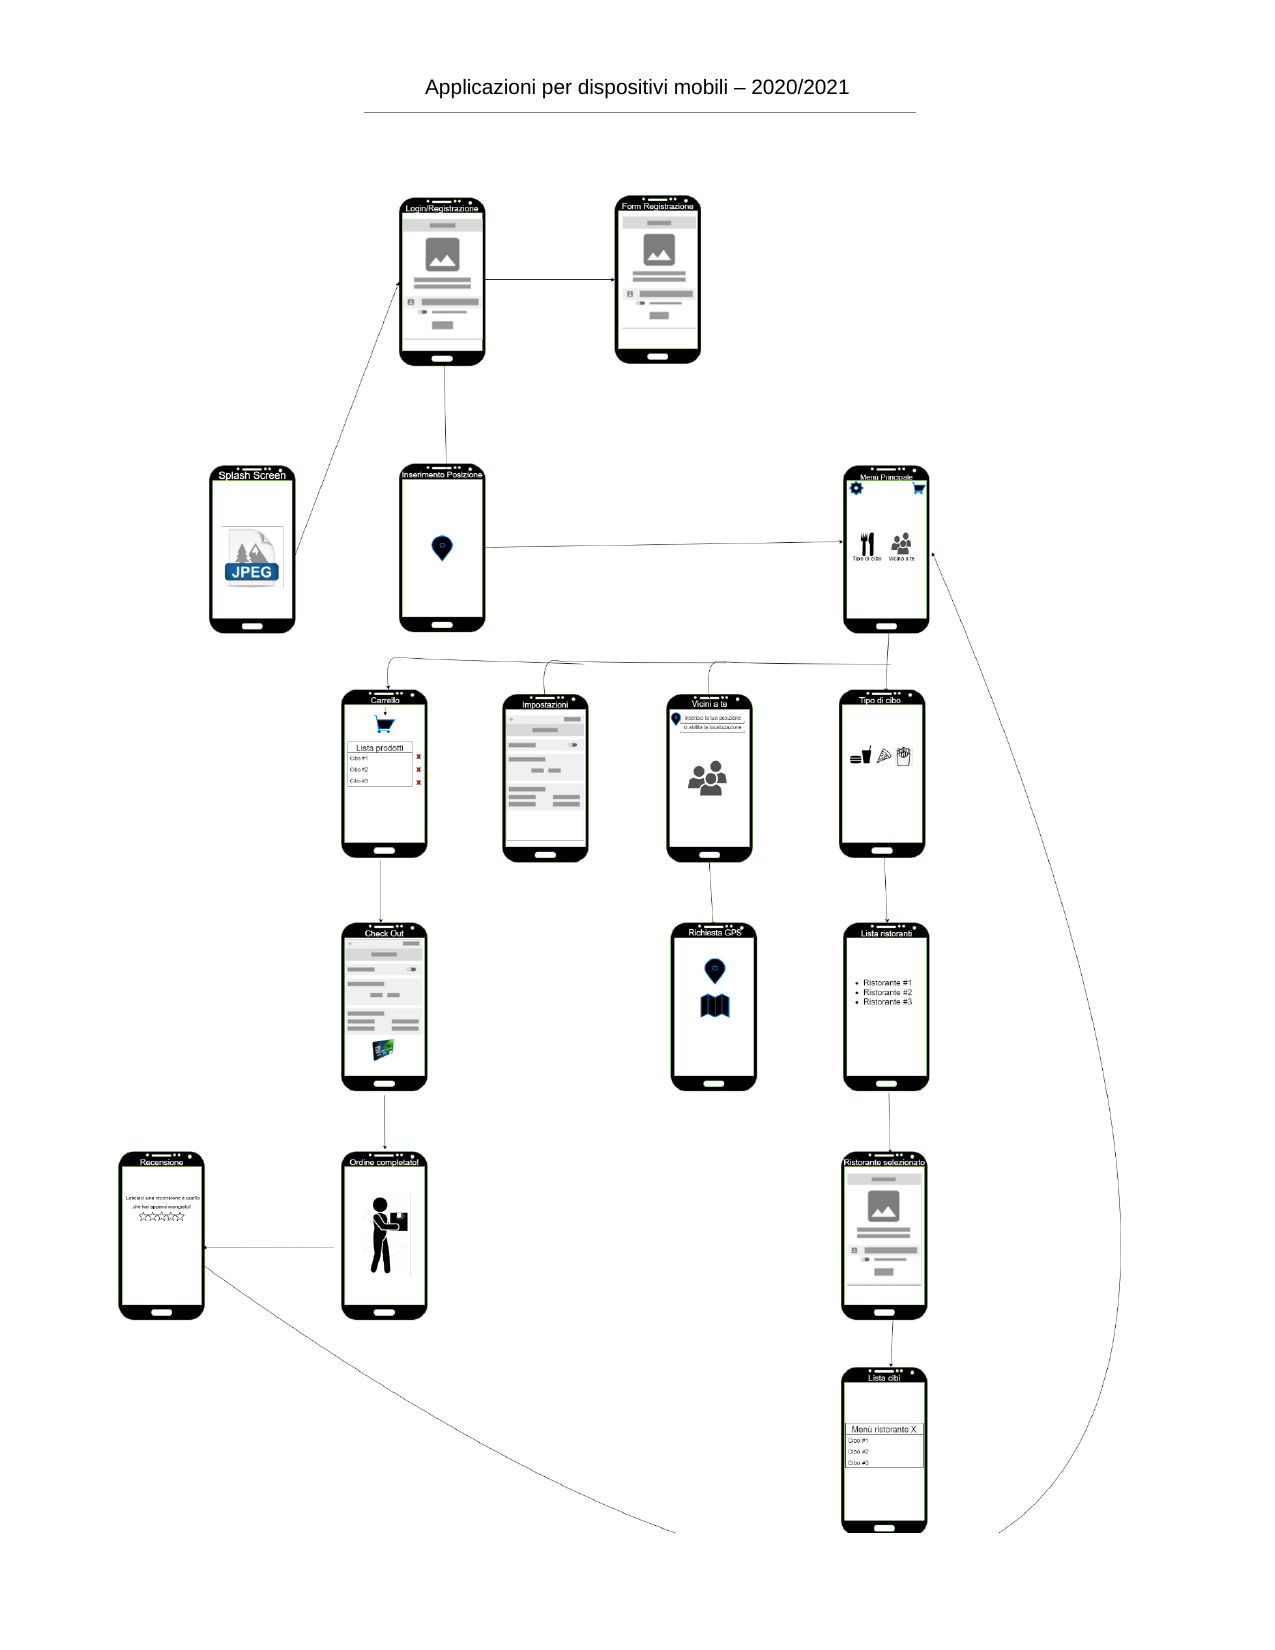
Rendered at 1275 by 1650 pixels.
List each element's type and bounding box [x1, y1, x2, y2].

picture [118, 195, 1121, 1533]
